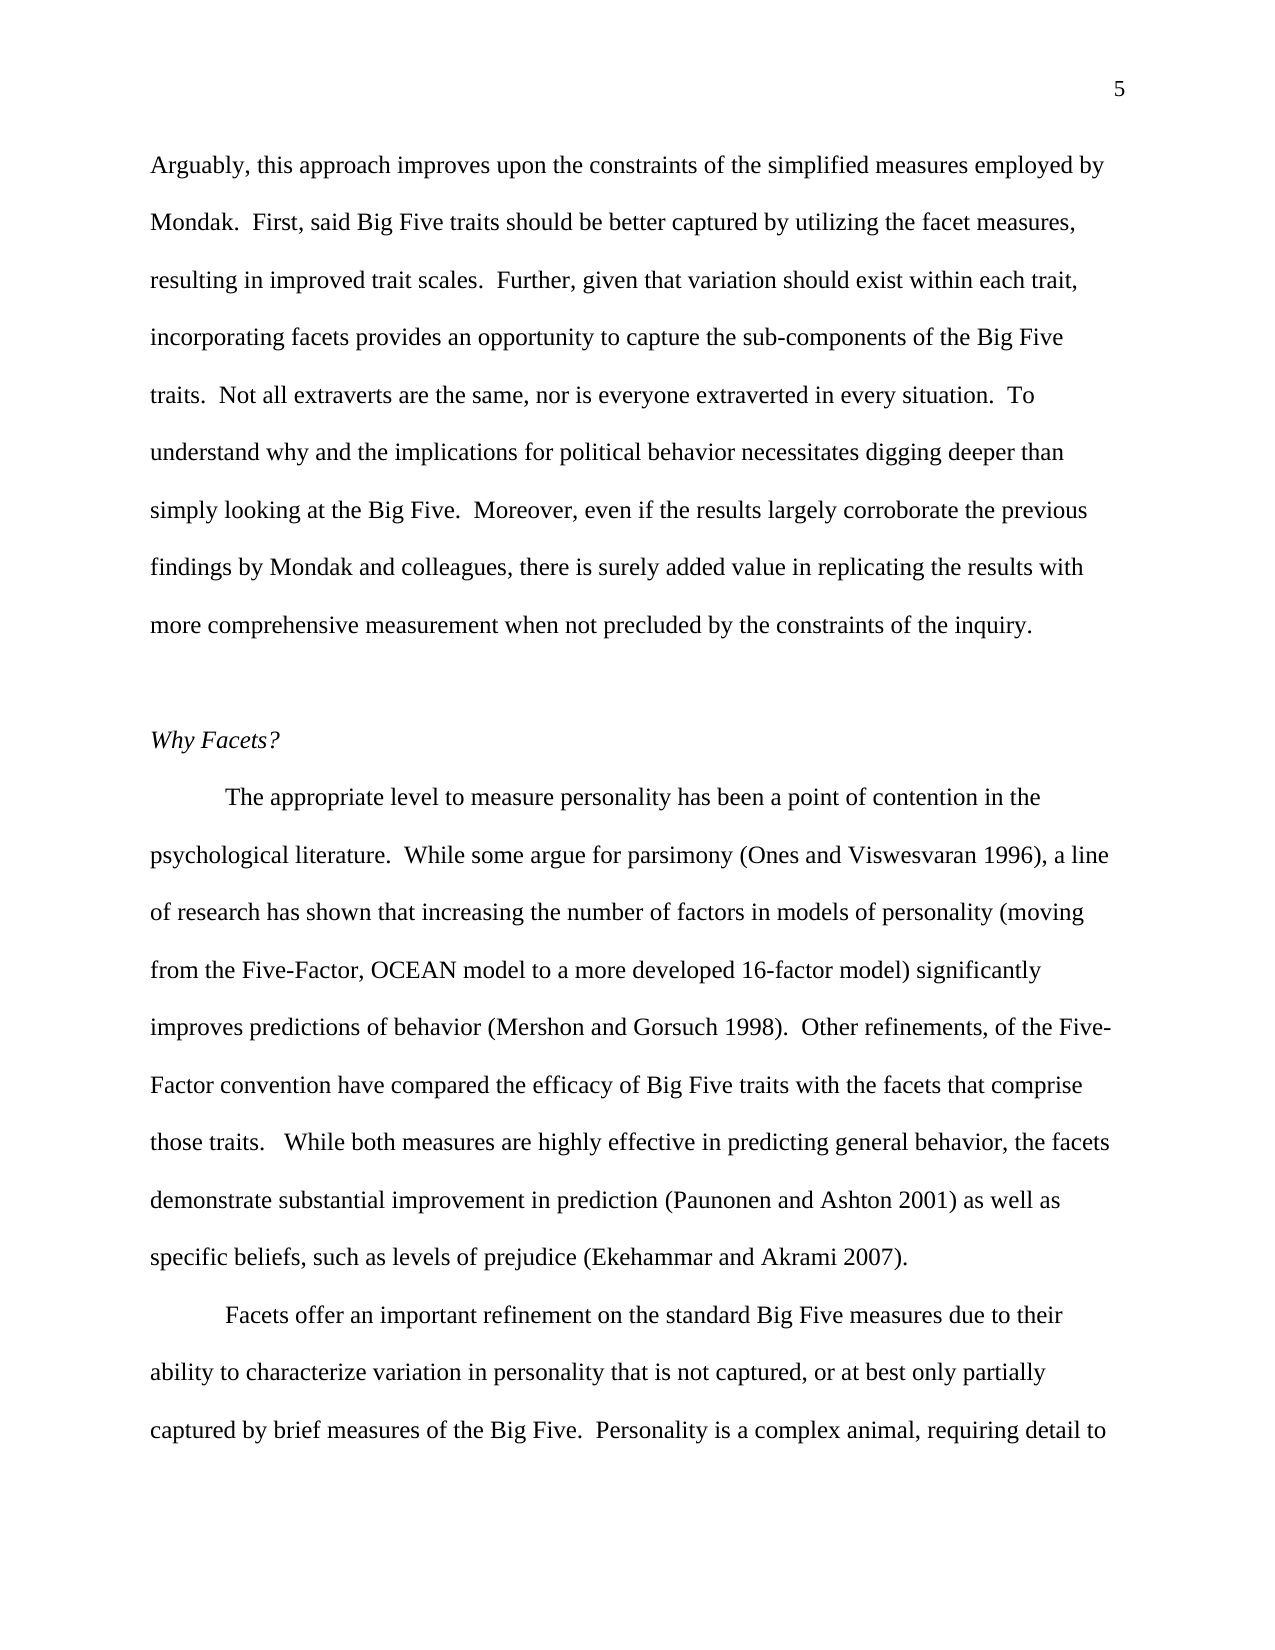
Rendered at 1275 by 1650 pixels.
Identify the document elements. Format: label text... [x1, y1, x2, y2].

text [150, 1300, 1125, 1444]
text Why Facets? [150, 725, 1125, 754]
text The appropriate level to measure personality has been a point of contention in the psychological literature. While some argue for parsimony (Ones and Viswesvaran 1996), a line of research has shown that increasing the number of factors in models of personality (moving from the Five-Factor, OCEAN model to a more developed 16-factor model) significantly improves predictions of behavior (Mershon and Gorsuch 1998). Other refinements, of the Five-Factor convention have compared the efficacy of Big Five traits with the facets that comprise those traits. While both measures are highly effective in predicting general behavior, the facets demonstrate substantial improvement in prediction (Paunonen and Ashton 2001) as well as specific beliefs, such as levels of prejudice (Ekehammar and Akrami 2007). [150, 782, 1125, 1271]
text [150, 150, 1125, 639]
